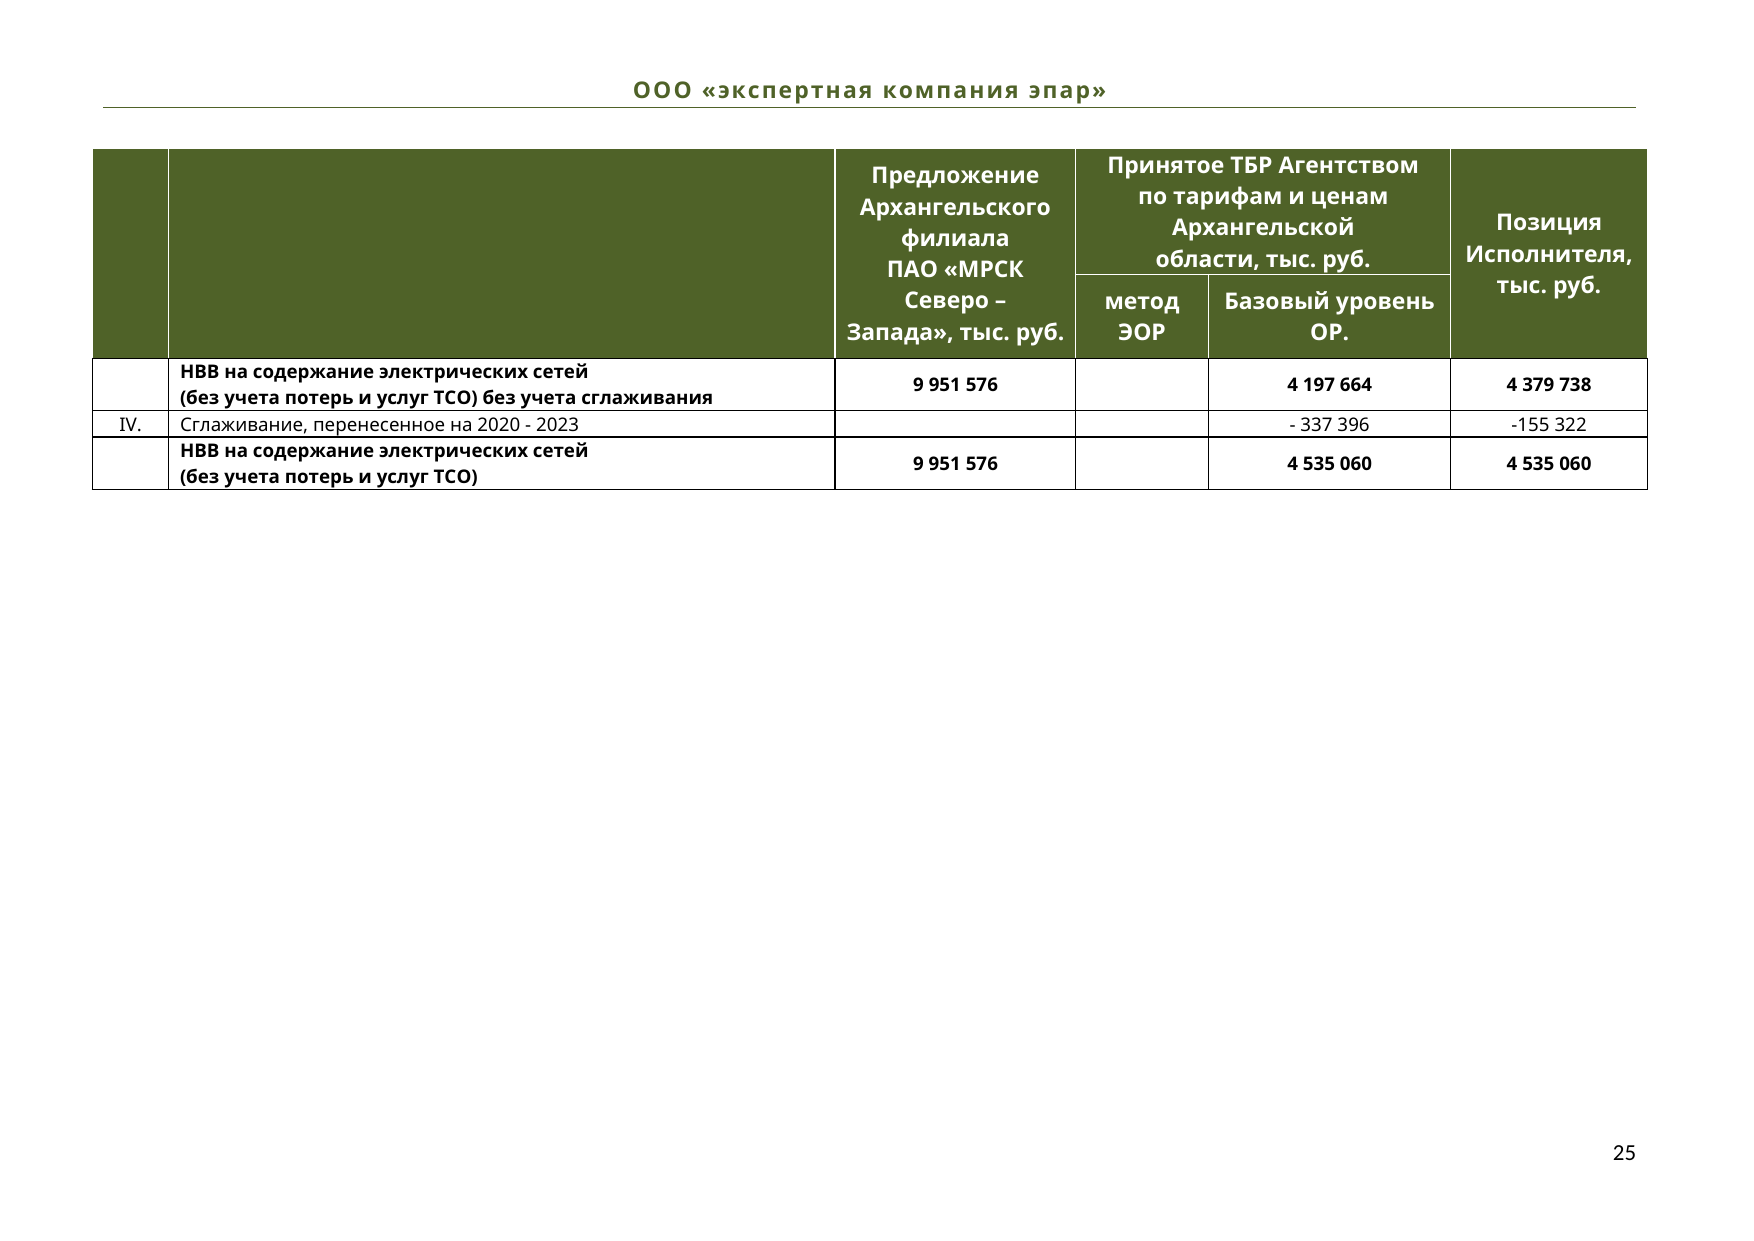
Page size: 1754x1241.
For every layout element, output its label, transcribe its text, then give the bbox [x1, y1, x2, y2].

table_cell 4 379 738 [1451, 359, 1647, 410]
table_header [169, 149, 834, 358]
table_header Принятое ТБР Агентством по тарифам и ценам Архангельской области, тыс. руб. [1076, 149, 1450, 274]
table_cell IV. [93, 411, 168, 436]
table_cell [93, 438, 168, 488]
table_cell метод ЭОР [1076, 275, 1208, 358]
table_cell 9 951 576 [836, 359, 1075, 410]
table_cell 4 197 664 [1209, 359, 1450, 410]
table_header Позиция Исполнителя, тыс. руб. [1451, 149, 1647, 358]
table_cell Базовый уровень ОР. [1209, 275, 1450, 358]
table_cell НВВ на содержание электрических сетей (без учета потерь и услуг ТСО) [169, 438, 834, 488]
table_cell 4 535 060 [1209, 438, 1450, 488]
table_cell [1076, 438, 1208, 488]
table_header [93, 149, 168, 358]
table_cell 9 951 576 [836, 438, 1075, 488]
table_cell -155 322 [1451, 411, 1647, 436]
table_cell [1076, 411, 1208, 436]
table_cell 4 535 060 [1451, 438, 1647, 488]
table_cell [93, 359, 168, 410]
table_cell [1076, 359, 1208, 410]
table_header Предложение Архангельского филиала ПАО «МРСК Северо – Запада», тыс. руб. [836, 149, 1075, 358]
table_cell [836, 411, 1075, 436]
table_cell - 337 396 [1209, 411, 1450, 436]
table_cell НВВ на содержание электрических сетей (без учета потерь и услуг ТСО) без учета сглаживания [169, 359, 834, 410]
table_cell Сглаживание, перенесенное на 2020 - 2023 [169, 411, 834, 436]
